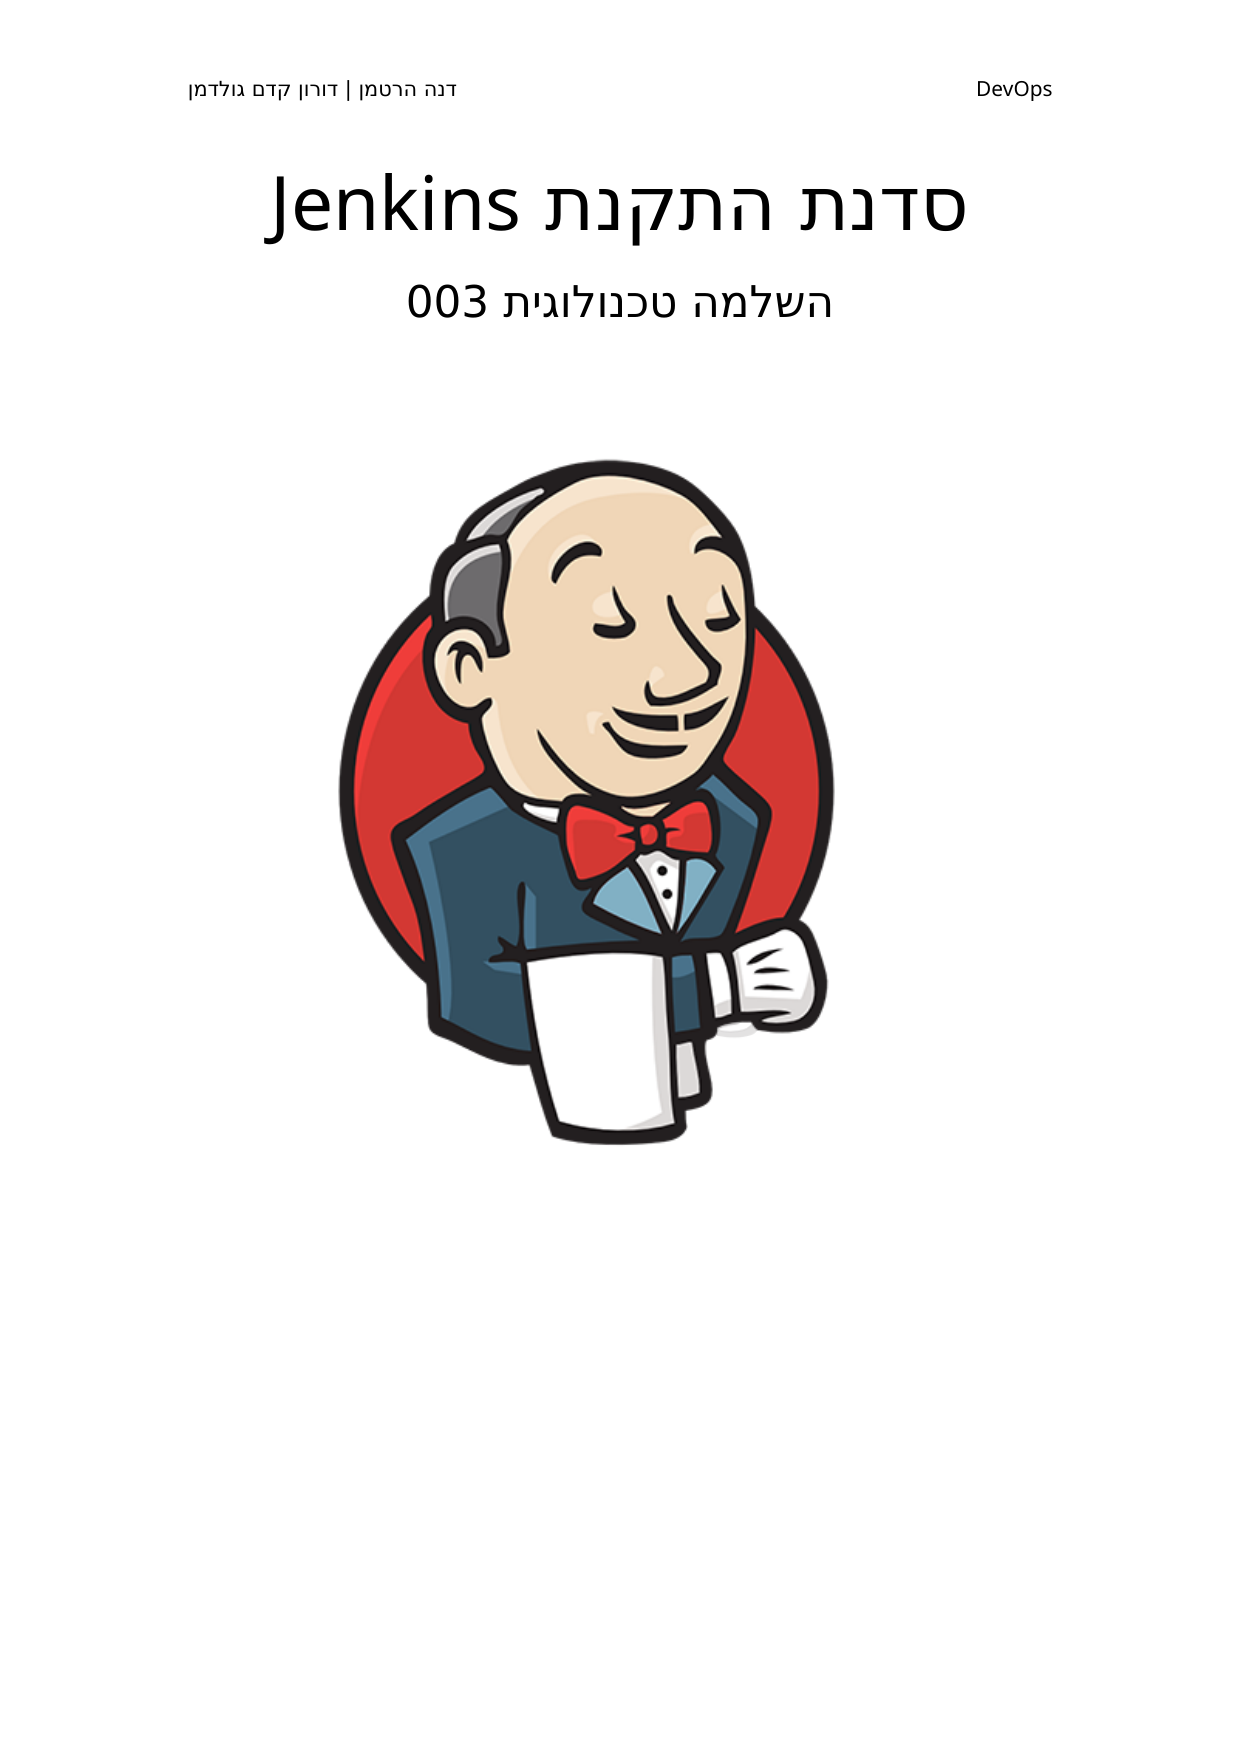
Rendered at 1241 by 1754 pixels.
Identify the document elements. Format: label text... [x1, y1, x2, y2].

text סדנת התקנת Jenkins [187, 150, 1053, 252]
text השלמה טכנולוגית 003 [187, 277, 1053, 328]
picture [3, 431, 1237, 1176]
